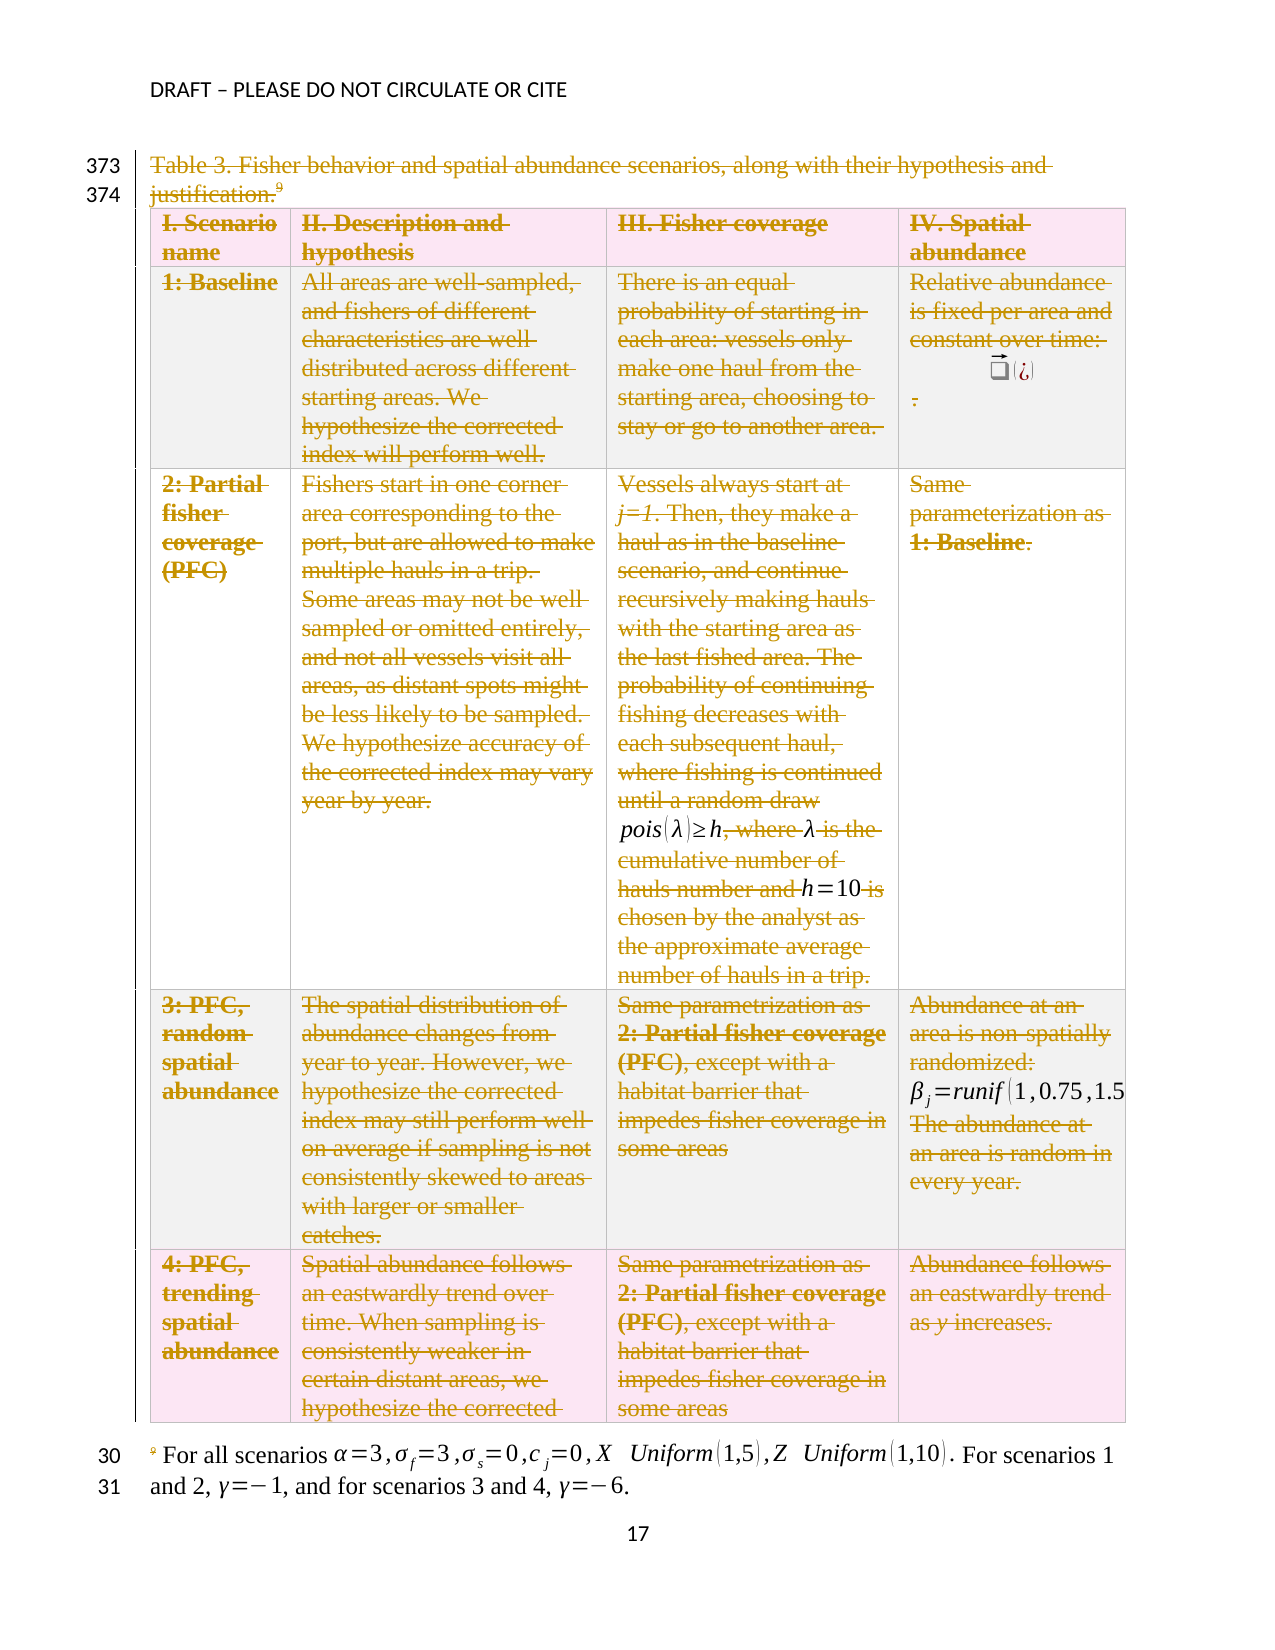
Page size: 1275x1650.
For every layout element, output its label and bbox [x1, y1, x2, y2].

table_cell [899, 469, 1125, 989]
table_cell [291, 267, 606, 468]
table_cell [151, 469, 290, 989]
table_cell [291, 469, 606, 989]
table_cell [899, 267, 1125, 468]
table_cell [151, 990, 290, 1248]
table_cell [899, 990, 1125, 1248]
table_cell [607, 267, 898, 468]
table_cell [291, 990, 606, 1248]
table_cell [151, 267, 290, 468]
table_cell [607, 469, 898, 989]
table_cell [607, 990, 898, 1248]
